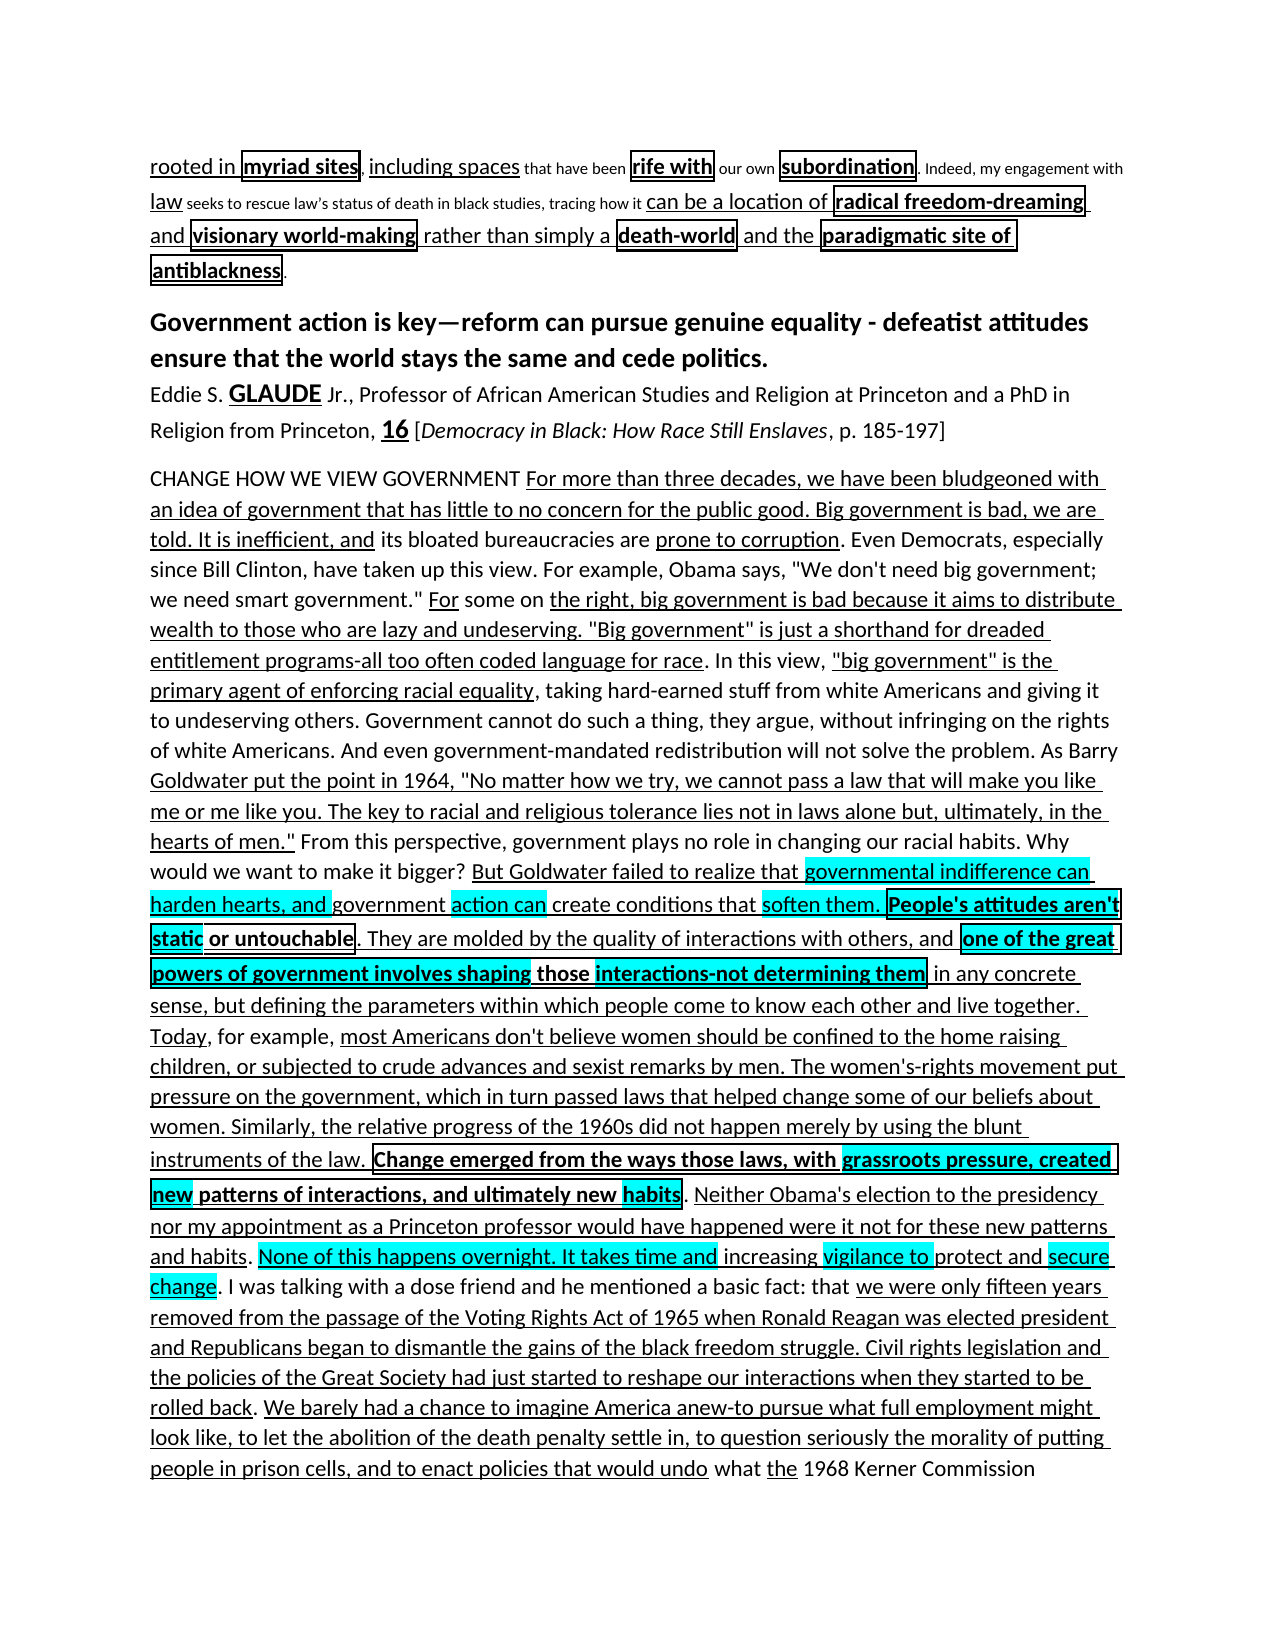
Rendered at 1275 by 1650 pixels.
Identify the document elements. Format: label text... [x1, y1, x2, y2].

text Eddie S. GLAUDE Jr., Professor of African American Studies and Religion at Princeton and a PhD in Religion from Princeton, 16 [Democracy in Black: How Race Still Enslaves, p. 185-197] [150, 377, 1125, 445]
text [150, 150, 1125, 286]
subtitle Government action is key—reform can pursue genuine equality - defeatist attitudes ensure that the world stays the same and cede politics. [150, 305, 1125, 374]
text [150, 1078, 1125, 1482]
